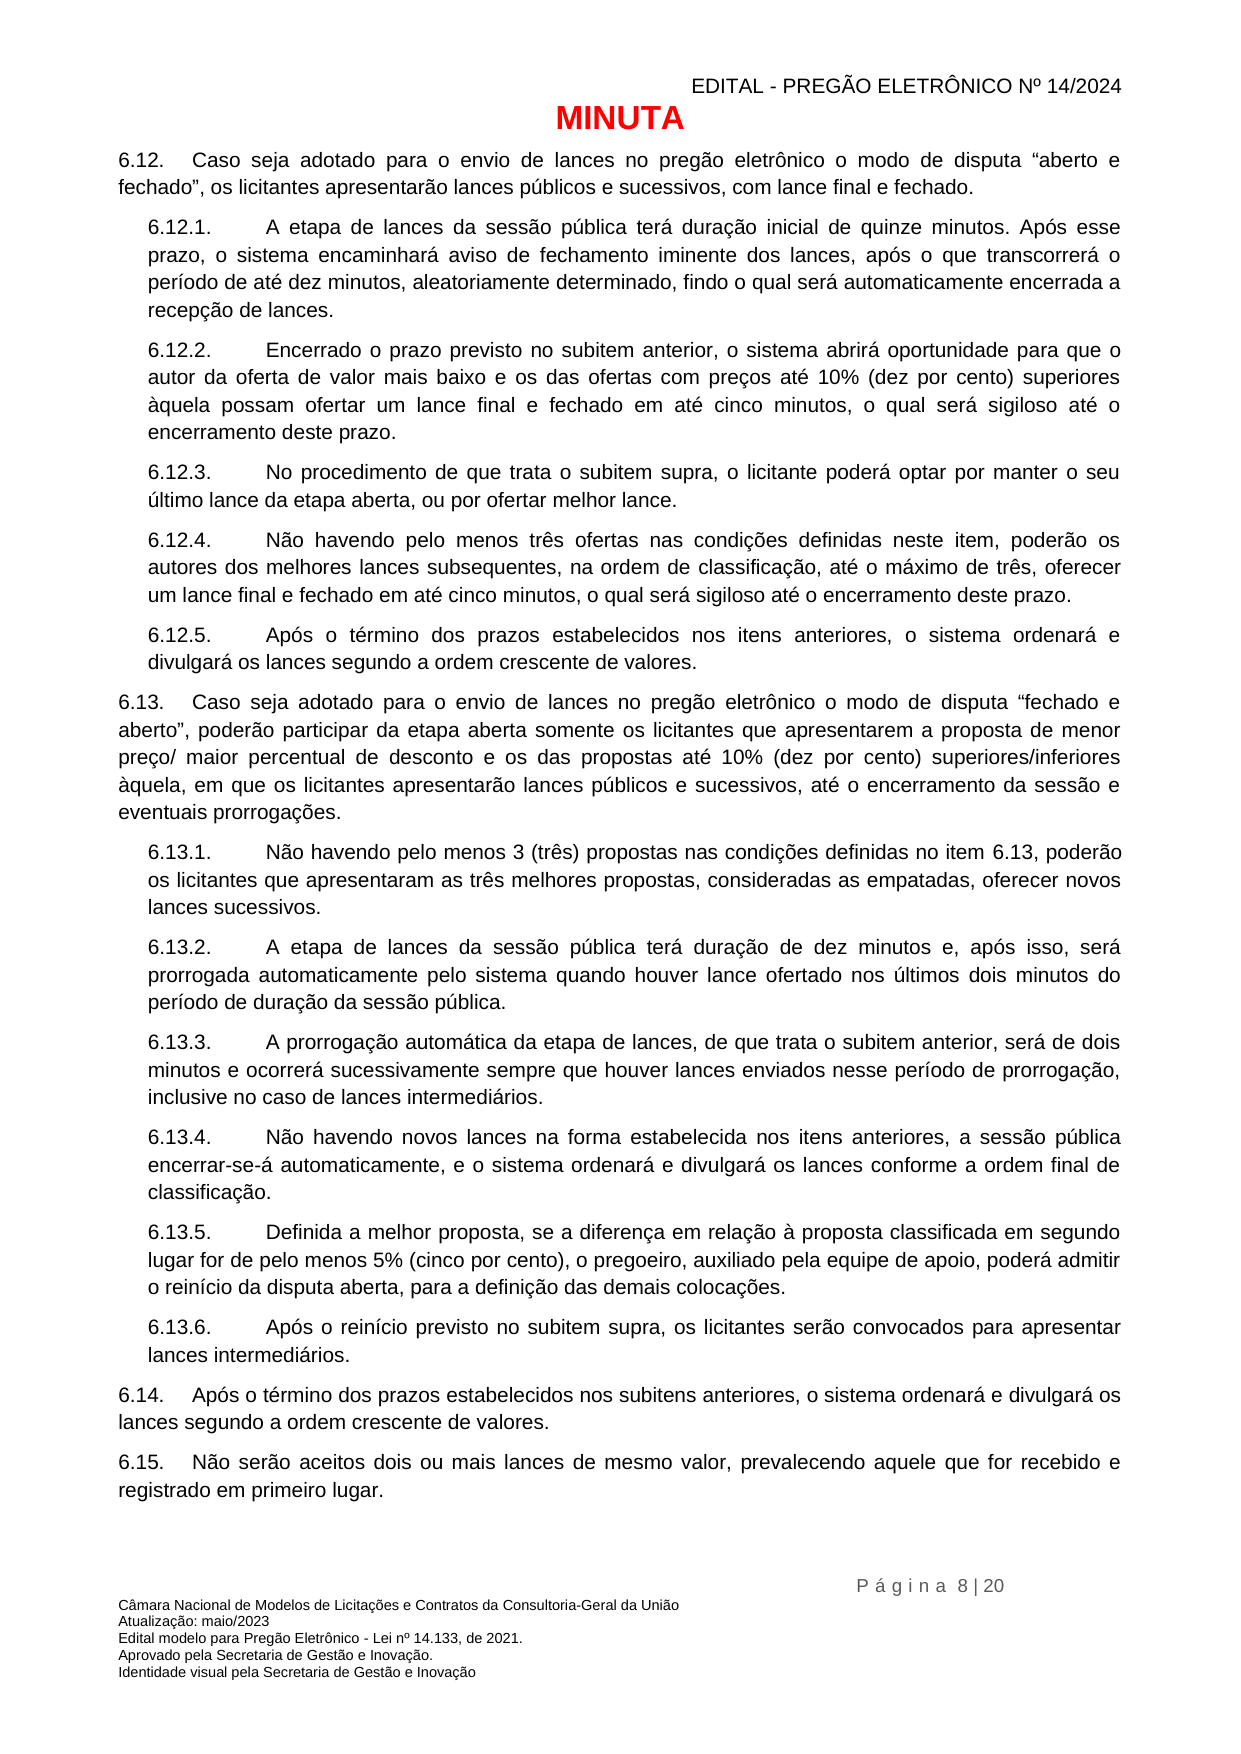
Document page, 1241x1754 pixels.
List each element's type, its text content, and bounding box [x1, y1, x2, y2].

text No procedimento de que trata o subitem supra, o licitante poderá optar por manter o seu último lance da etapa aberta, ou por ofertar melhor lance. [148, 460, 1122, 512]
text Encerrado o prazo previsto no subitem anterior, o sistema abrirá oportunidade para que o autor da oferta de valor mais baixo e os das ofertas com preços até 10% (dez por cento) superiores àquela possam ofertar um lance final e fechado em até cinco minutos, o qual será sigiloso até o encerramento deste prazo. [148, 338, 1122, 444]
text A etapa de lances da sessão pública terá duração de dez minutos e, após isso, será prorrogada automaticamente pelo sistema quando houver lance ofertado nos últimos dois minutos do período de duração da sessão pública. [148, 935, 1122, 1014]
text Não havendo pelo menos três ofertas nas condições definidas neste item, poderão os autores dos melhores lances subsequentes, na ordem de classificação, até o máximo de três, oferecer um lance final e fechado em até cinco minutos, o qual será sigiloso até o encerramento deste prazo. [148, 528, 1122, 607]
text Após o reinício previsto no subitem supra, os licitantes serão convocados para apresentar lances intermediários. [148, 1315, 1122, 1367]
text Após o término dos prazos estabelecidos nos itens anteriores, o sistema ordenará e divulgará os lances segundo a ordem crescente de valores. [148, 623, 1122, 674]
text Não havendo pelo menos 3 (três) propostas nas condições definidas no item 6.13, poderão os licitantes que apresentaram as três melhores propostas, consideradas as empatadas, oferecer novos lances sucessivos. [148, 840, 1122, 919]
text Definida a melhor proposta, se a diferença em relação à proposta classificada em segundo lugar for de pelo menos 5% (cinco por cento), o pregoeiro, auxiliado pela equipe de apoio, poderá admitir o reinício da disputa aberta, para a definição das demais colocações. [148, 1220, 1122, 1299]
text Não havendo novos lances na forma estabelecida nos itens anteriores, a sessão pública encerrar-se-á automaticamente, e o sistema ordenará e divulgará os lances conforme a ordem final de classificação. [148, 1125, 1122, 1204]
text Após o término dos prazos estabelecidos nos subitens anteriores, o sistema ordenará e divulgará os lances segundo a ordem crescente de valores. [118, 1383, 1122, 1434]
text Caso seja adotado para o envio de lances no pregão eletrônico o modo de disputa “fechado e aberto”, poderão participar da etapa aberta somente os licitantes que apresentarem a proposta de menor preço/ maior percentual de desconto e os das propostas até 10% (dez por cento) superiores/inferiores àquela, em que os licitantes apresentarão lances públicos e sucessivos, até o encerramento da sessão e eventuais prorrogações. [118, 690, 1122, 824]
text Caso seja adotado para o envio de lances no pregão eletrônico o modo de disputa “aberto e fechado”, os licitantes apresentarão lances públicos e sucessivos, com lance final e fechado. [118, 148, 1122, 199]
text A etapa de lances da sessão pública terá duração inicial de quinze minutos. Após esse prazo, o sistema encaminhará aviso de fechamento iminente dos lances, após o que transcorrerá o período de até dez minutos, aleatoriamente determinado, findo o qual será automaticamente encerrada a recepção de lances. [148, 215, 1122, 322]
text A prorrogação automática da etapa de lances, de que trata o subitem anterior, será de dois minutos e ocorrerá sucessivamente sempre que houver lances enviados nesse período de prorrogação, inclusive no caso de lances intermediários. [148, 1030, 1122, 1109]
text Não serão aceitos dois ou mais lances de mesmo valor, prevalecendo aquele que for recebido e registrado em primeiro lugar. [118, 1450, 1122, 1502]
